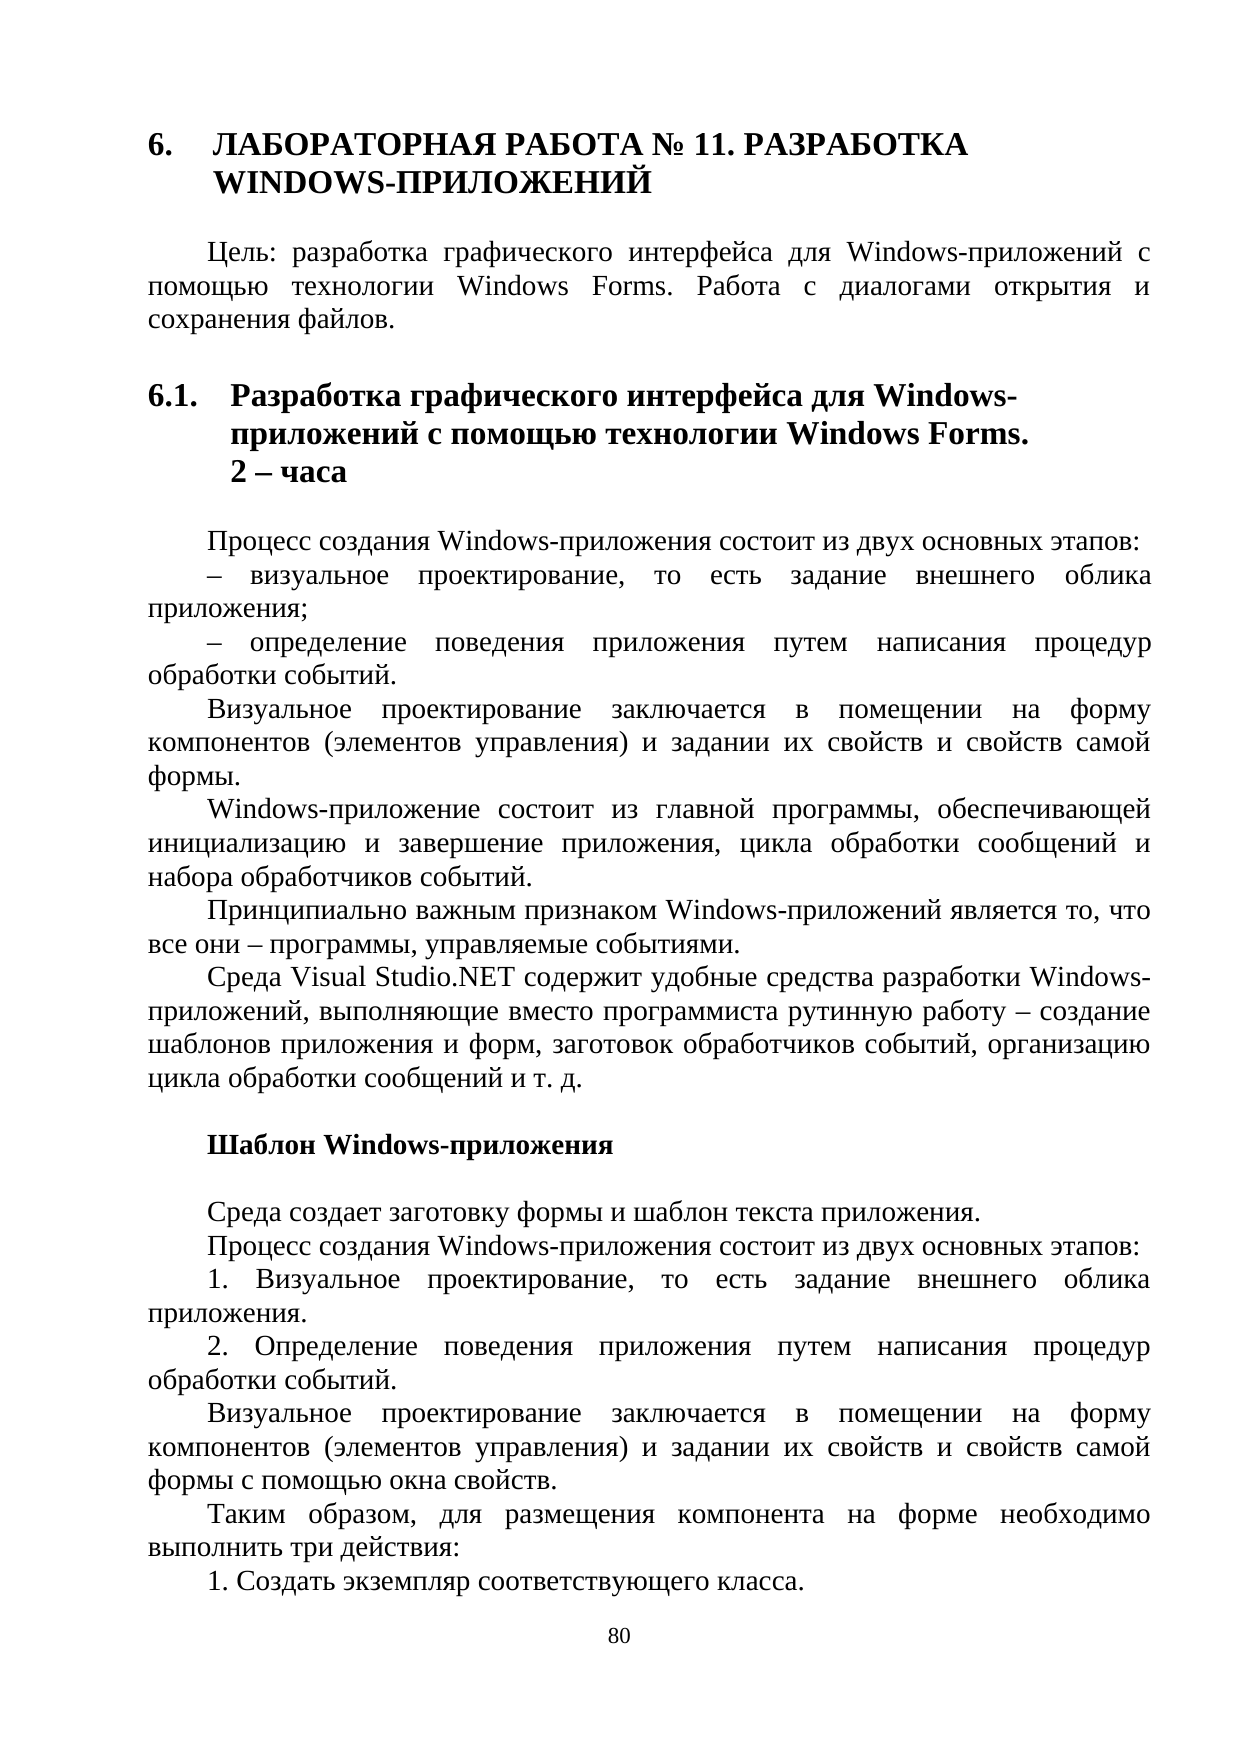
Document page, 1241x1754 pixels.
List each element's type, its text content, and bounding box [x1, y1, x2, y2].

text Визуальное проектирование заключается в помещении на форму компонентов (элементов управления) и задании их свойств и свойств самой формы с помощью окна свойств. [148, 1395, 1152, 1496]
text Визуальное проектирование заключается в помещении на форму компонентов (элементов управления) и задании их свойств и свойств самой формы. [148, 691, 1152, 792]
text Среда Visual Studio.NET содержит удобные средства разработки Windows-приложений, выполняющие вместо программиста рутинную работу – создание шаблонов приложения и форм, заготовок обработчиков событий, организацию цикла обработки сообщений и т. д. [148, 959, 1152, 1093]
text Процесс создания Windows-приложения состоит из двух основных этапов: [148, 1228, 1152, 1261]
text Цель: разработка графического интерфейса для Windows-приложений с помощью технологии Windows Forms. Работа с диалогами открытия и сохранения файлов. [148, 234, 1152, 335]
text Процесс создания Windows-приложения состоит из двух основных этапов: [148, 523, 1152, 557]
subtitle ЛАБОРАТОРНАЯ РАБОТА № 11. РАЗРАБОТКА WINDOWS-ПРИЛОЖЕНИЙ [148, 124, 1152, 201]
text Шаблон Windows-приложения [148, 1127, 1152, 1161]
text – визуальное проектирование, то есть задание внешнего облика приложения; [148, 557, 1152, 624]
text 1. Визуальное проектирование, то есть задание внешнего облика приложения. [148, 1261, 1152, 1328]
text 2. Определение поведения приложения путем написания процедур обработки событий. [148, 1328, 1152, 1395]
text 1. Создать экземпляр соответствующего класса. [148, 1563, 1152, 1597]
text Windows-приложение состоит из главной программы, обеспечивающей инициализацию и завершение приложения, цикла обработки сообщений и набора обработчиков событий. [148, 792, 1152, 892]
text – определение поведения приложения путем написания процедур обработки событий. [148, 624, 1152, 691]
text Таким образом, для размещения компонента на форме необходимо выполнить три действия: [148, 1496, 1152, 1563]
subtitle Разработка графического интерфейса для Windows-приложений с помощью технологии Windows Forms. 2 – часа [148, 375, 1152, 490]
text Принципиально важным признаком Windows-приложений является то, что все они – программы, управляемые событиями. [148, 892, 1152, 959]
text Среда создает заготовку формы и шаблон текста приложения. [148, 1194, 1152, 1228]
